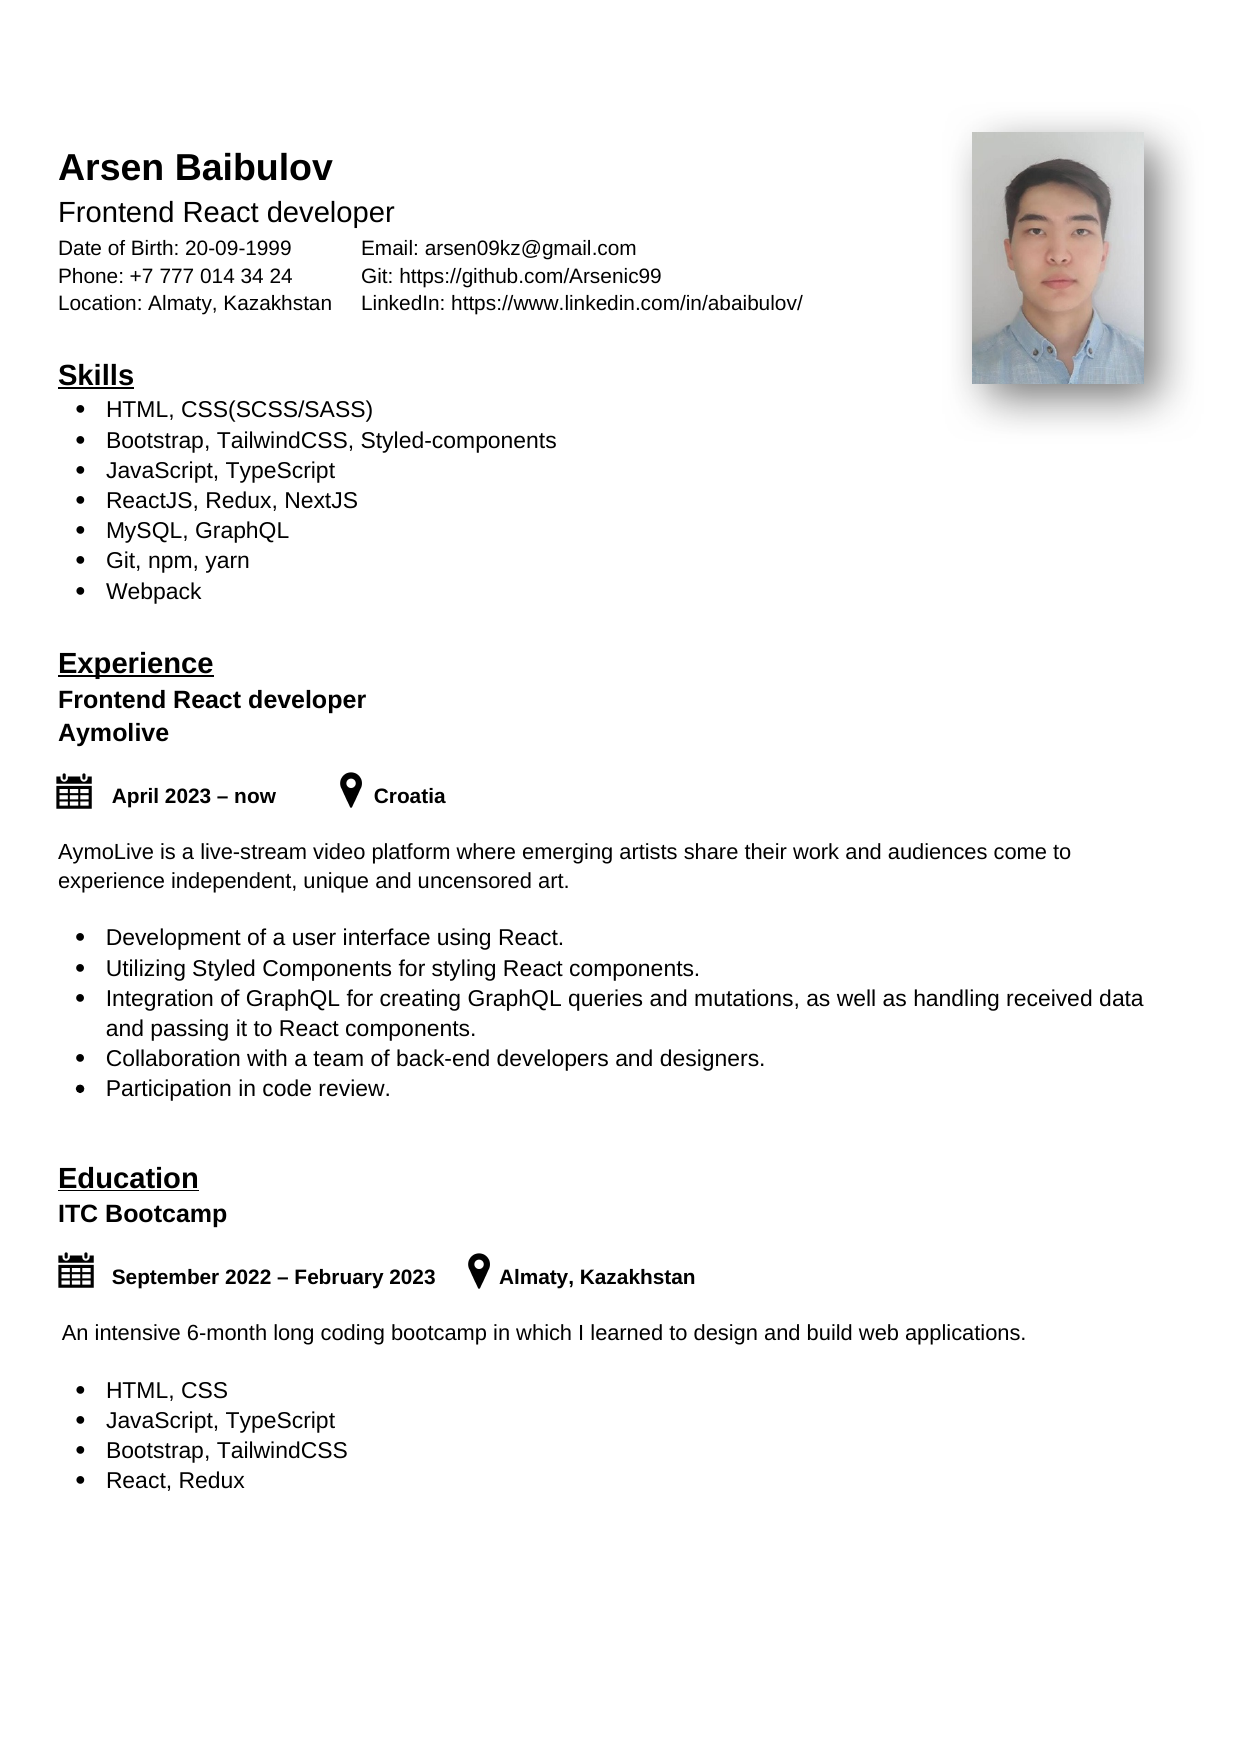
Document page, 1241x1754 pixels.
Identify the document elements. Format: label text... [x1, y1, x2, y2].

picture [50, 766, 99, 816]
table_header Arsen Baibulov Frontend React developer [47, 145, 961, 236]
table_cell Email: arsen09kz@gmail.com Git: https://github.com/Arsenic99 LinkedIn: https://www.linkedin.com/in/abaibulov/ [350, 236, 954, 319]
table_cell Date of Birth: 20-09-1999 Phone: +7 777 014 34 24 Location: Almaty, Kazakhstan [47, 236, 349, 319]
table_cell Skills HTML, CSS(SCSS/SASS) Bootstrap, TailwindCSS, Styled-components JavaScript, TypeScript ReactJS, Redux, NextJS MySQL, GraphQL Git, npm, yarn Webpack Experience Frontend React developer Aymolive April 2023 – now Croatia AymoLive is a live-stream video platform where emerging artists share their work and audiences come to experience independent, unique and uncensored art. Development of a user interface using React. Utilizing Styled Components for styling React components. Integration of GraphQL for creating GraphQL queries and mutations, as well as handling received data and passing it to React components. Collaboration with a team of back-end developers and designers. Participation in code review. Education ITC Bootcamp September 2022 – February 2023 Almaty, Kazakhstan An intensive 6-month long coding bootcamp in which I learned to design and build web applications. HTML, CSS JavaScript, TypeScript Bootstrap, TailwindCSS React, Redux [47, 319, 1183, 1498]
picture [972, 132, 1144, 384]
picture [51, 1245, 101, 1295]
picture [327, 766, 376, 815]
picture [454, 1247, 504, 1296]
